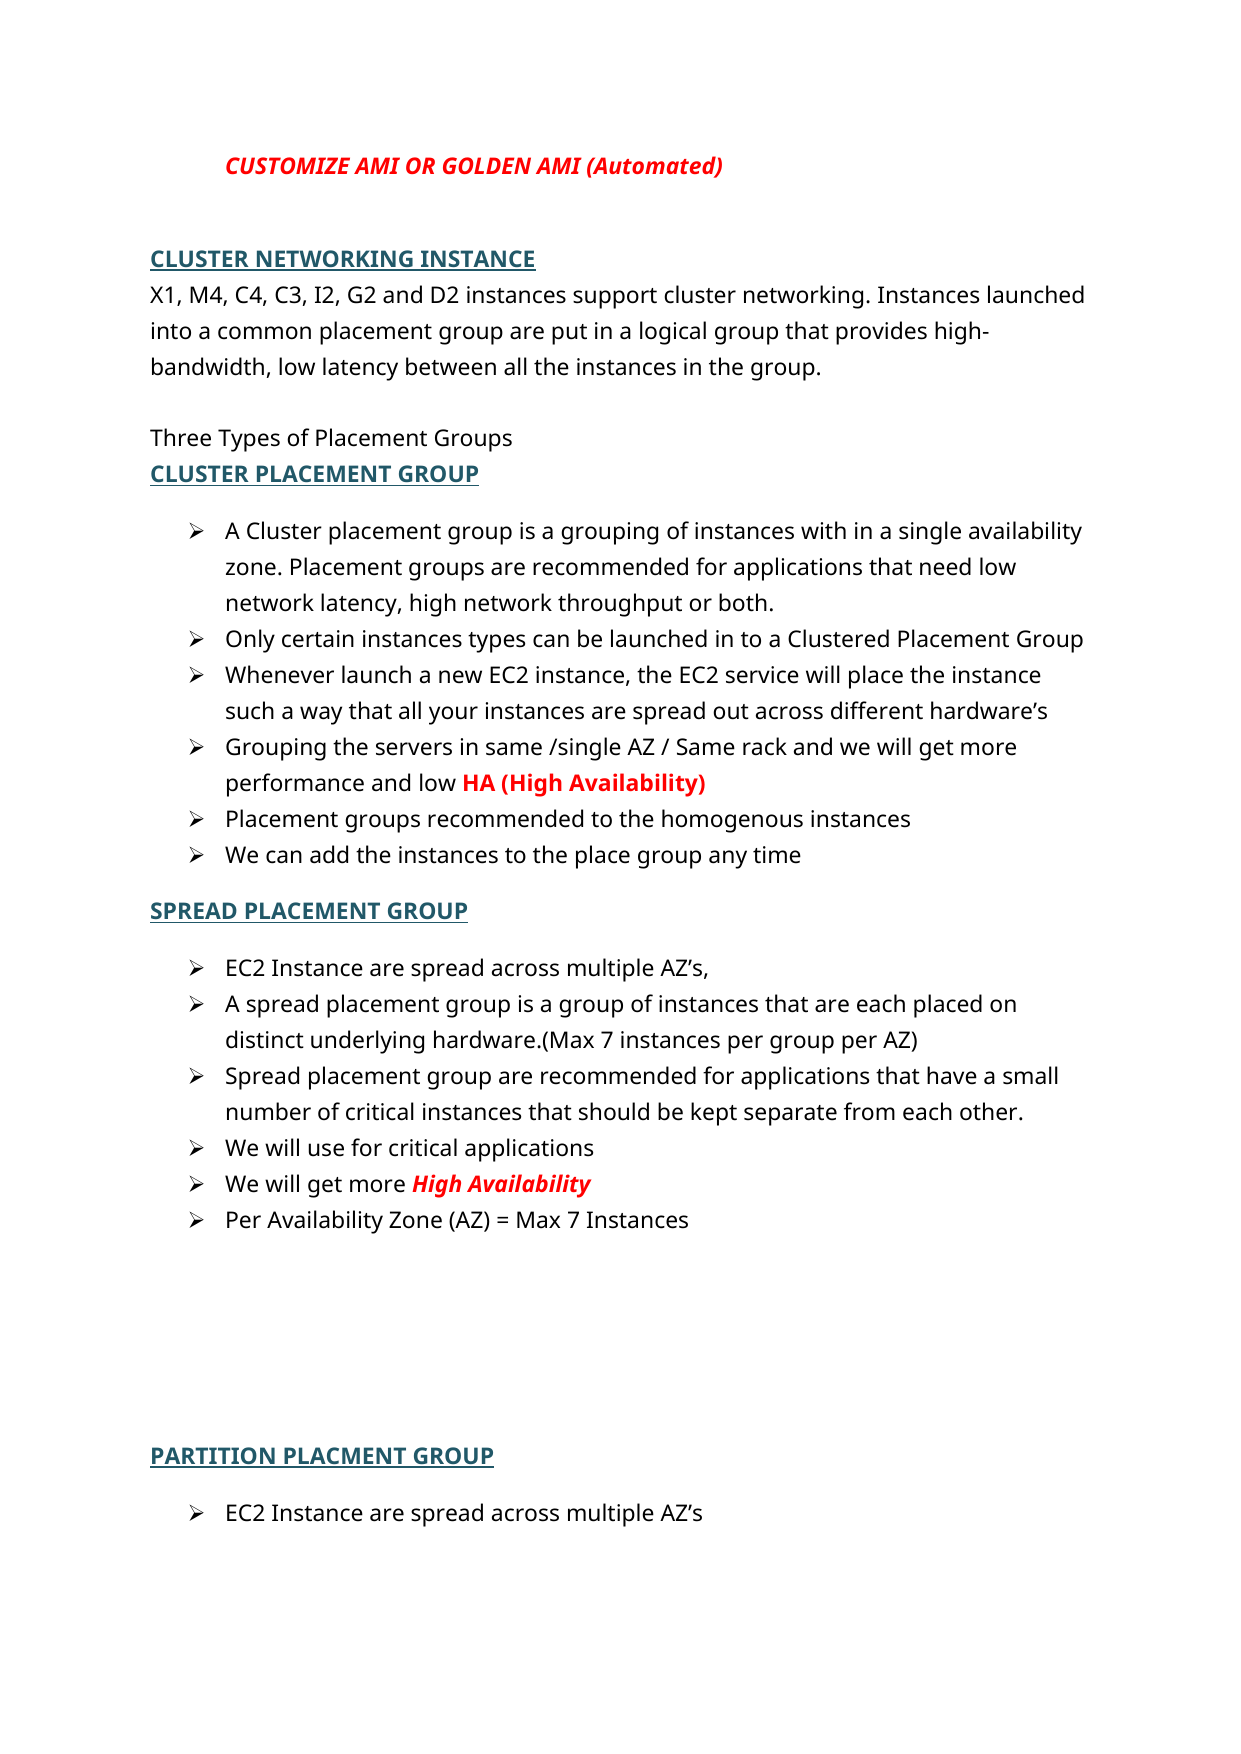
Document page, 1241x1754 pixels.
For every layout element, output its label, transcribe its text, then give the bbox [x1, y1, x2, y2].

text PARTITION PLACMENT GROUP [150, 1440, 1090, 1471]
list A Cluster placement group is a grouping of instances with in a single availability zone. Placement groups are recommended for applications that need low network latency, high network throughput or both. [187, 515, 1090, 618]
list EC2 Instance are spread across multiple AZ’s [187, 1497, 1090, 1528]
list Whenever launch a new EC2 instance, the EC2 service will place the instance such a way that all your instances are spread out across different hardware’s [187, 659, 1090, 726]
list We will use for critical applications [187, 1132, 1090, 1163]
list We can add the instances to the place group any time [187, 838, 1090, 870]
list Only certain instances types can be launched in to a Clustered Placement Group [187, 623, 1090, 654]
text X1, M4, C4, C3, I2, G2 and D2 instances support cluster networking. Instances launched into a common placement group are put in a logical group that provides high-bandwidth, low latency between all the instances in the group. [150, 279, 1090, 382]
text Three Types of Placement Groups [150, 422, 1090, 454]
list CUSTOMIZE AMI OR GOLDEN AMI (Automated) [225, 150, 1090, 181]
list Spread placement group are recommended for applications that have a small number of critical instances that should be kept separate from each other. [187, 1060, 1090, 1127]
list We will get more High Availability [187, 1168, 1090, 1199]
list Grouping the servers in same /single AZ / Same rack and we will get more performance and low HA (High Availability) [187, 731, 1090, 798]
list Placement groups recommended to the homogenous instances [187, 803, 1090, 834]
list EC2 Instance are spread across multiple AZ’s, [187, 952, 1090, 983]
text CLUSTER PLACEMENT GROUP [150, 458, 1090, 489]
list Per Availability Zone (AZ) = Max 7 Instances [187, 1204, 1090, 1235]
text CLUSTER NETWORKING INSTANCE [150, 243, 1090, 274]
text SPREAD PLACEMENT GROUP [150, 895, 1090, 927]
list A spread placement group is a group of instances that are each placed on distinct underlying hardware.(Max 7 instances per group per AZ) [187, 988, 1090, 1055]
